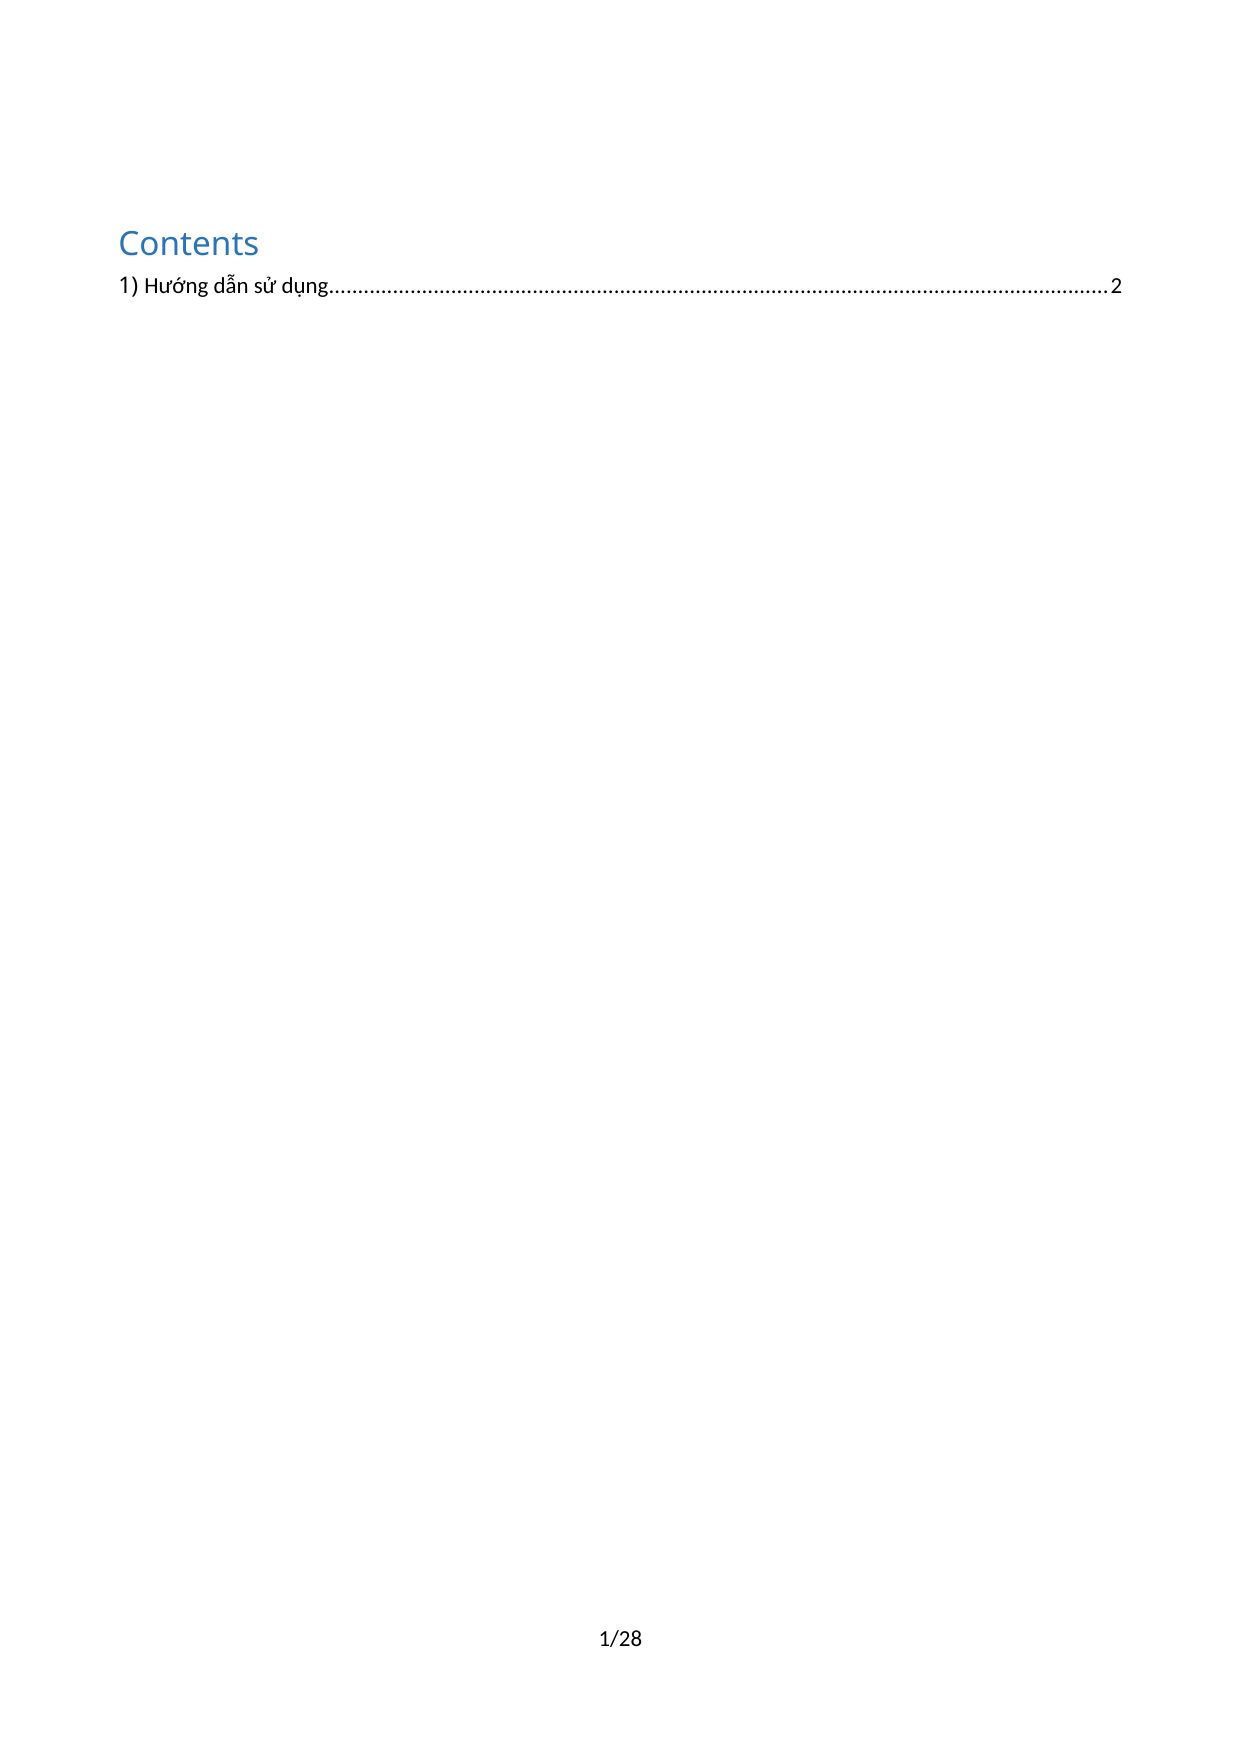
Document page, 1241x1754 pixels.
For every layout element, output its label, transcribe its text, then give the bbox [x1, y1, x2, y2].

text 1) Hướng dẫn sử dụng 2 [118, 269, 1122, 300]
subtitle Contents [118, 220, 1122, 266]
